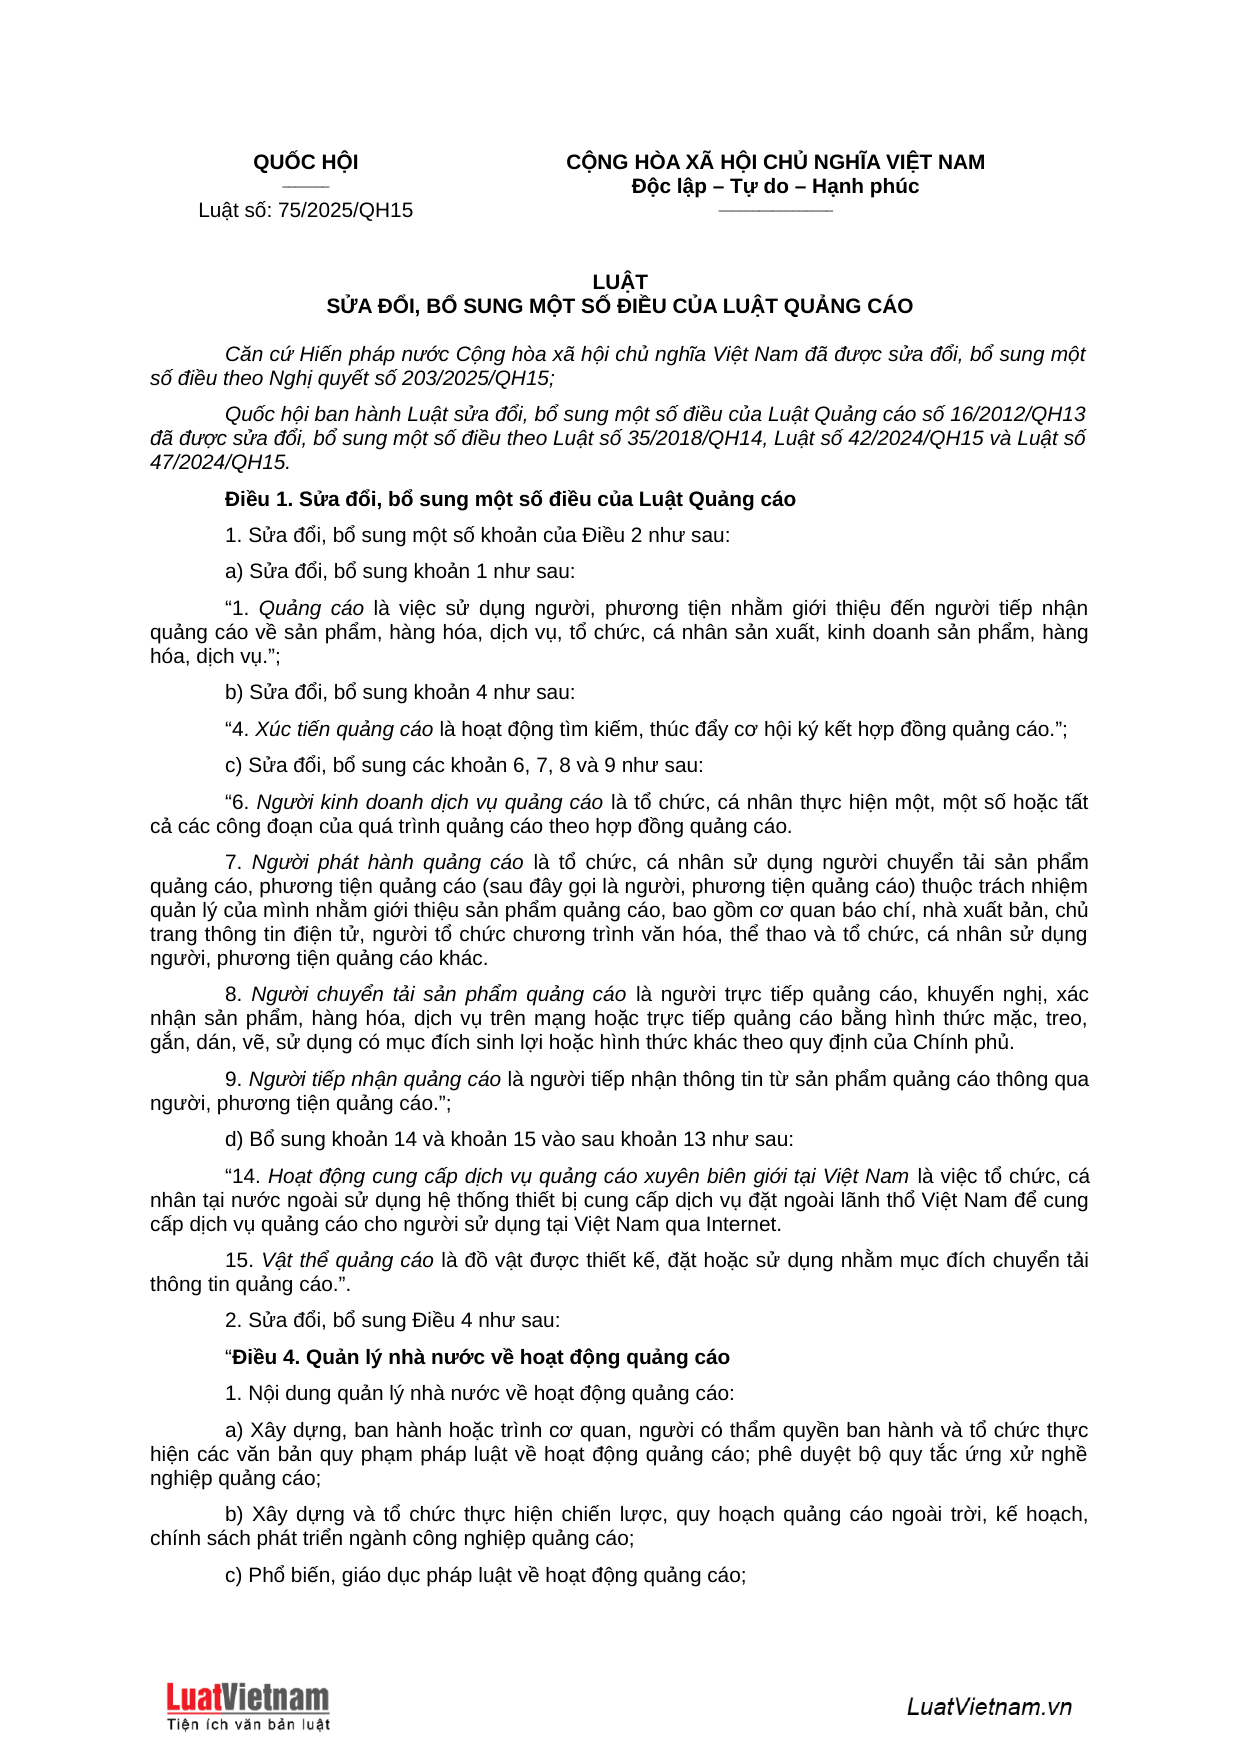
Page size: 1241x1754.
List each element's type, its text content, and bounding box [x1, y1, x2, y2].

text 2. Sửa đổi, bổ sung Điều 4 như sau: [150, 1308, 1090, 1332]
text 1. Sửa đổi, bổ sung một số khoản của Điều 2 như sau: [150, 523, 1090, 547]
text “1. Quảng cáo là việc sử dụng người, phương tiện nhằm giới thiệu đến người tiếp nhận quảng cáo về sản phẩm, hàng hóa, dịch vụ, tổ chức, cá nhân sản xuất, kinh doanh sản phẩm, hàng hóa, dịch vụ.”; [150, 596, 1090, 668]
picture [150, 1660, 1090, 1754]
text 1. Nội dung quản lý nhà nước về hoạt động quảng cáo: [150, 1381, 1090, 1405]
text a) Xây dựng, ban hành hoặc trình cơ quan, người có thẩm quyền ban hành và tổ chức thực hiện các văn bản quy phạm pháp luật về hoạt động quảng cáo; phê duyệt bộ quy tắc ứng xử nghề nghiệp quảng cáo; [150, 1418, 1090, 1489]
table_header QUỐC HỘI _______ Luật số: 75/2025/QH15 [151, 150, 460, 222]
text 15. Vật thể quảng cáo là đồ vật được thiết kế, đặt hoặc sử dụng nhằm mục đích chuyển tải thông tin quảng cáo.”. [150, 1248, 1090, 1296]
text b) Xây dựng và tổ chức thực hiện chiến lược, quy hoạch quảng cáo ngoài trời, kế hoạch, chính sách phát triển ngành công nghiệp quảng cáo; [150, 1502, 1090, 1550]
text 7. Người phát hành quảng cáo là tổ chức, cá nhân sử dụng người chuyển tải sản phẩm quảng cáo, phương tiện quảng cáo (sau đây gọi là người, phương tiện quảng cáo) thuộc trách nhiệm quản lý của mình nhằm giới thiệu sản phẩm quảng cáo, bao gồm cơ quan báo chí, nhà xuất bản, chủ trang thông tin điện tử, người tổ chức chương trình văn hóa, thể thao và tổ chức, cá nhân sử dụng người, phương tiện quảng cáo khác. [150, 850, 1090, 970]
text “Điều 4. Quản lý nhà nước về hoạt động quảng cáo [150, 1345, 1090, 1369]
text SỬA ĐỔI, BỔ SUNG MỘT SỐ ĐIỀU CỦA LUẬT QUẢNG CÁO [150, 294, 1090, 318]
text c) Phổ biến, giáo dục pháp luật về hoạt động quảng cáo; [150, 1562, 1090, 1586]
text Căn cứ Hiến pháp nước Cộng hòa xã hội chủ nghĩa Việt Nam đã được sửa đổi, bổ sung một số điều theo Nghị quyết số 203/2025/QH15; [150, 342, 1090, 389]
text “14. Hoạt động cung cấp dịch vụ quảng cáo xuyên biên giới tại Việt Nam là việc tổ chức, cá nhân tại nước ngoài sử dụng hệ thống thiết bị cung cấp dịch vụ đặt ngoài lãnh thổ Việt Nam để cung cấp dịch vụ quảng cáo cho người sử dụng tại Việt Nam qua Internet. [150, 1163, 1090, 1235]
text d) Bổ sung khoản 14 và khoản 15 vào sau khoản 13 như sau: [150, 1127, 1090, 1151]
text a) Sửa đổi, bổ sung khoản 1 như sau: [150, 559, 1090, 583]
text c) Sửa đổi, bổ sung các khoản 6, 7, 8 và 9 như sau: [150, 753, 1090, 777]
text b) Sửa đổi, bổ sung khoản 4 như sau: [150, 680, 1090, 704]
text “4. Xúc tiến quảng cáo là hoạt động tìm kiếm, thúc đẩy cơ hội ký kết hợp đồng quảng cáo.”; [150, 717, 1090, 741]
table_header CỘNG HÒA XÃ HỘI CHỦ NGHĨA VIỆT NAM Độc lập – Tự do – Hạnh phúc _________________ [460, 150, 1091, 222]
text 9. Người tiếp nhận quảng cáo là người tiếp nhận thông tin từ sản phẩm quảng cáo thông qua người, phương tiện quảng cáo.”; [150, 1067, 1090, 1114]
text 8. Người chuyển tải sản phẩm quảng cáo là người trực tiếp quảng cáo, khuyến nghị, xác nhận sản phẩm, hàng hóa, dịch vụ trên mạng hoặc trực tiếp quảng cáo bằng hình thức mặc, treo, gắn, dán, vẽ, sử dụng có mục đích sinh lợi hoặc hình thức khác theo quy định của Chính phủ. [150, 982, 1090, 1054]
text “6. Người kinh doanh dịch vụ quảng cáo là tổ chức, cá nhân thực hiện một, một số hoặc tất cả các công đoạn của quá trình quảng cáo theo hợp đồng quảng cáo. [150, 789, 1090, 837]
text Điều 1. Sửa đổi, bổ sung một số điều của Luật Quảng cáo [150, 486, 1090, 510]
text LUẬT [150, 270, 1090, 294]
text Quốc hội ban hành Luật sửa đổi, bổ sung một số điều của Luật Quảng cáo số 16/2012/QH13 đã được sửa đổi, bổ sung một số điều theo Luật số 35/2018/QH14, Luật số 42/2024/QH15 và Luật số 47/2024/QH15. [150, 402, 1090, 474]
